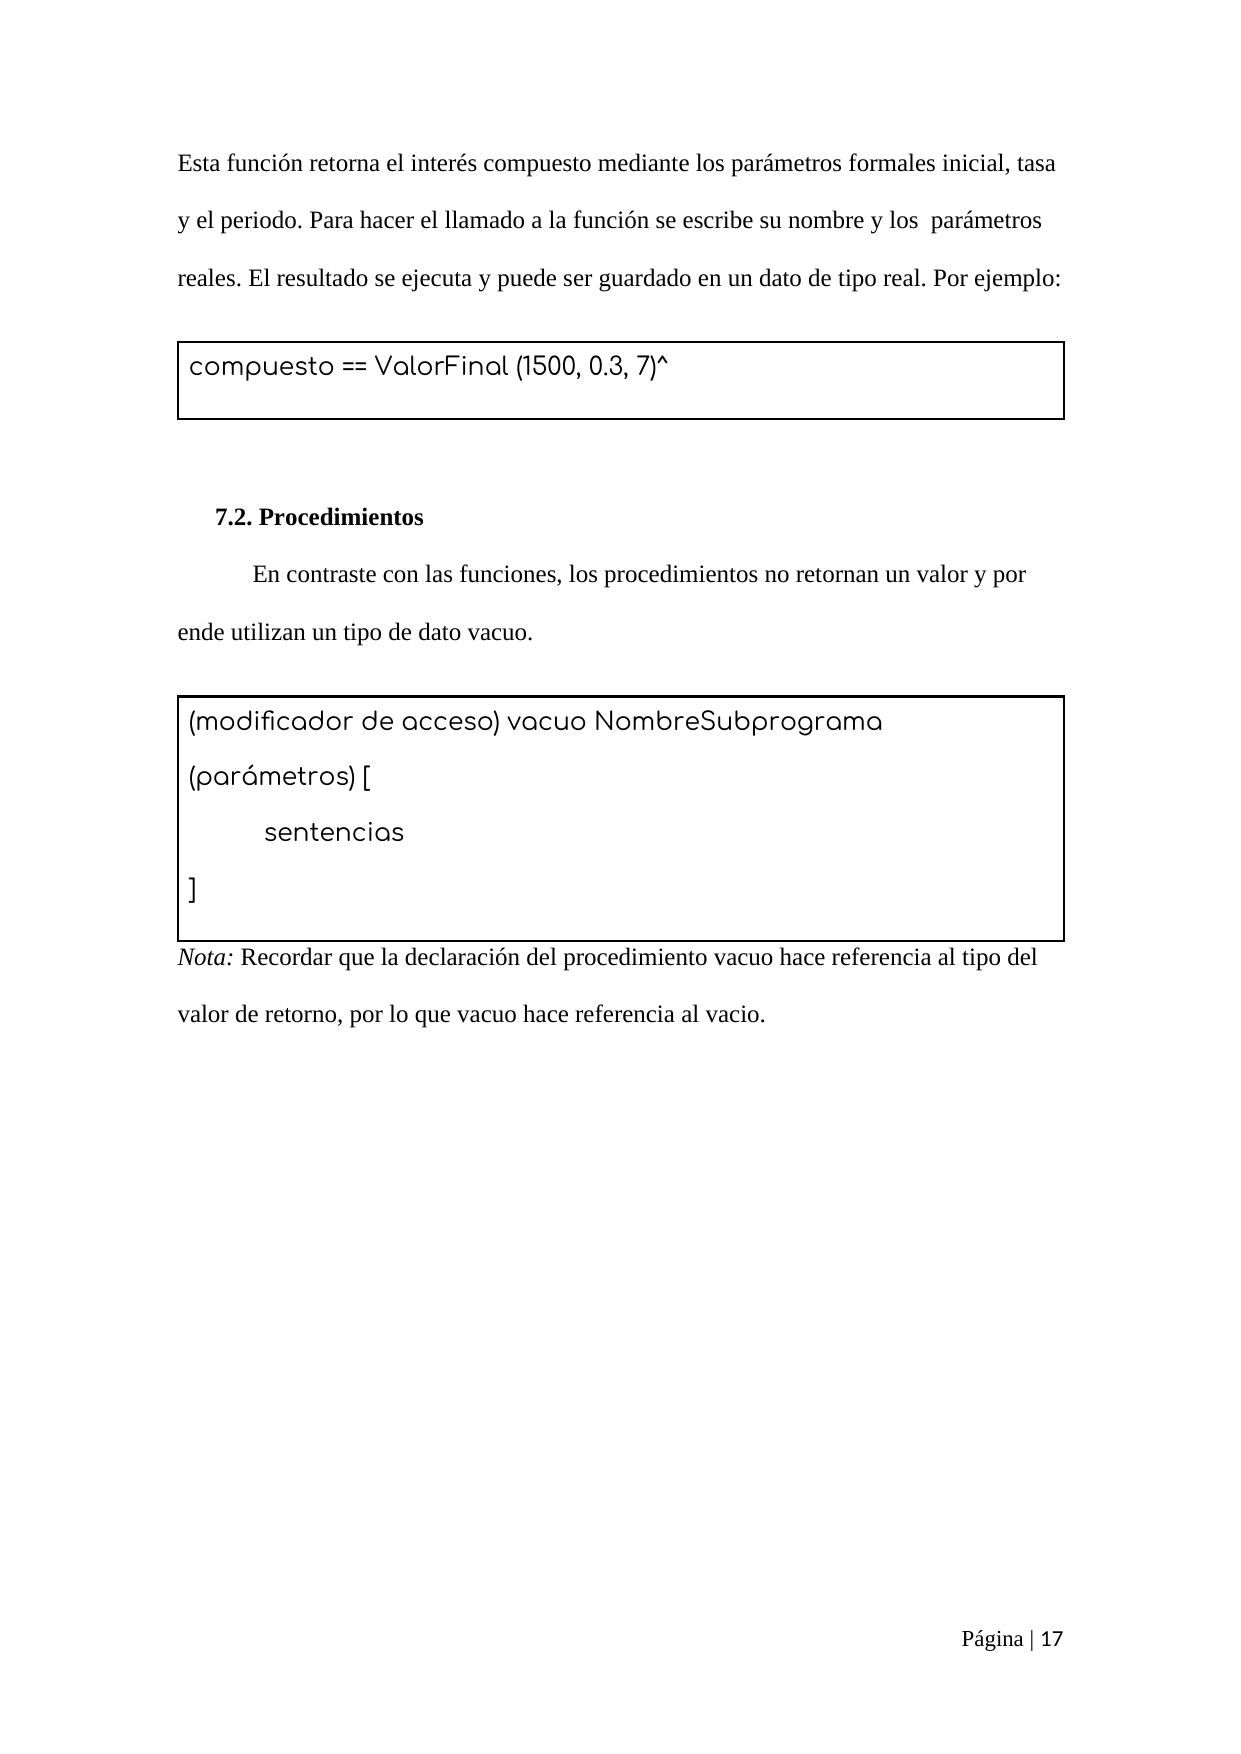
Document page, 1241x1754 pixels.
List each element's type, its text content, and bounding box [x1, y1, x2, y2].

text Nota: Recordar que la declaración del procedimiento vacuo hace referencia al tipo del valor de retorno, por lo que vacuo hace referencia al vacio. [177, 942, 1063, 1028]
table_header (modificador de acceso) vacuo NombreSubprograma (parámetros) [ sentencias ] [179, 698, 1063, 940]
text En contraste con las funciones, los procedimientos no retornan un valor y por ende utilizan un tipo de dato vacuo. [177, 559, 1063, 646]
table_header compuesto == ValorFinal (1500, 0.3, 7)^ [179, 343, 1063, 418]
text 7.2. Procedimientos [215, 502, 1063, 531]
text Esta función retorna el interés compuesto mediante los parámetros formales inicial, tasa y el periodo. Para hacer el llamado a la función se escribe su nombre y los parámetros reales. El resultado se ejecuta y puede ser guardado en un dato de tipo real. Por ejemplo: [177, 148, 1063, 291]
